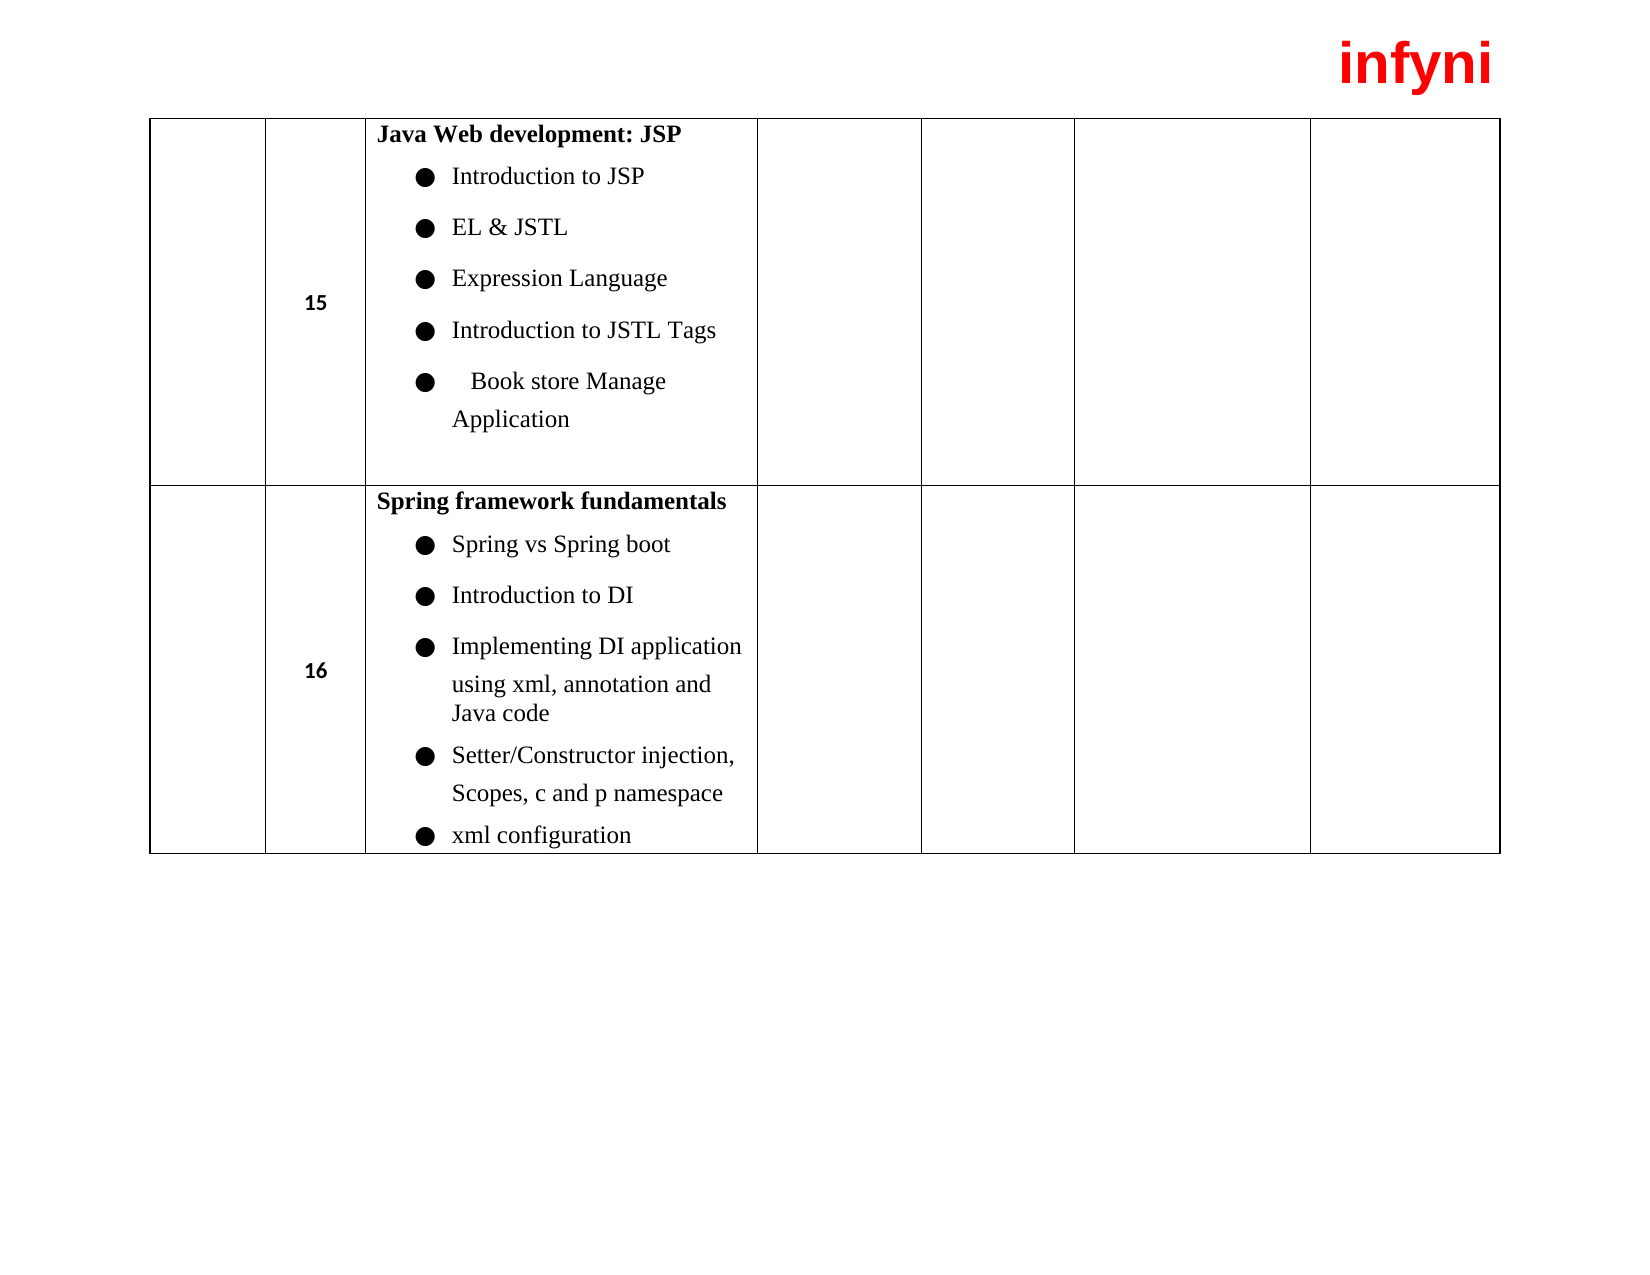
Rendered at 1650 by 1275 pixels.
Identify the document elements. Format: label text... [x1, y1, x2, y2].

table_cell [1311, 119, 1499, 485]
table_cell Java Web development: JSP Introduction to JSP EL & JSTL Expression Language Introduction to JSTL Tags Book store Manage Application [366, 119, 757, 485]
table_cell [151, 119, 265, 485]
table_cell [151, 486, 265, 853]
table_cell [922, 119, 1074, 485]
table_cell [1075, 119, 1310, 485]
table_cell [758, 486, 921, 853]
table_cell Spring framework fundamentals Spring vs Spring boot Introduction to DI Implementing DI application using xml, annotation and Java code Setter/Constructor injection, Scopes, c and p namespace xml configuration [366, 486, 757, 853]
table_cell [1311, 486, 1499, 853]
table_cell 15 [266, 119, 365, 485]
table_cell [922, 486, 1074, 853]
table_cell [1075, 486, 1310, 853]
table_cell [758, 119, 921, 485]
table_cell 16 [266, 486, 365, 853]
